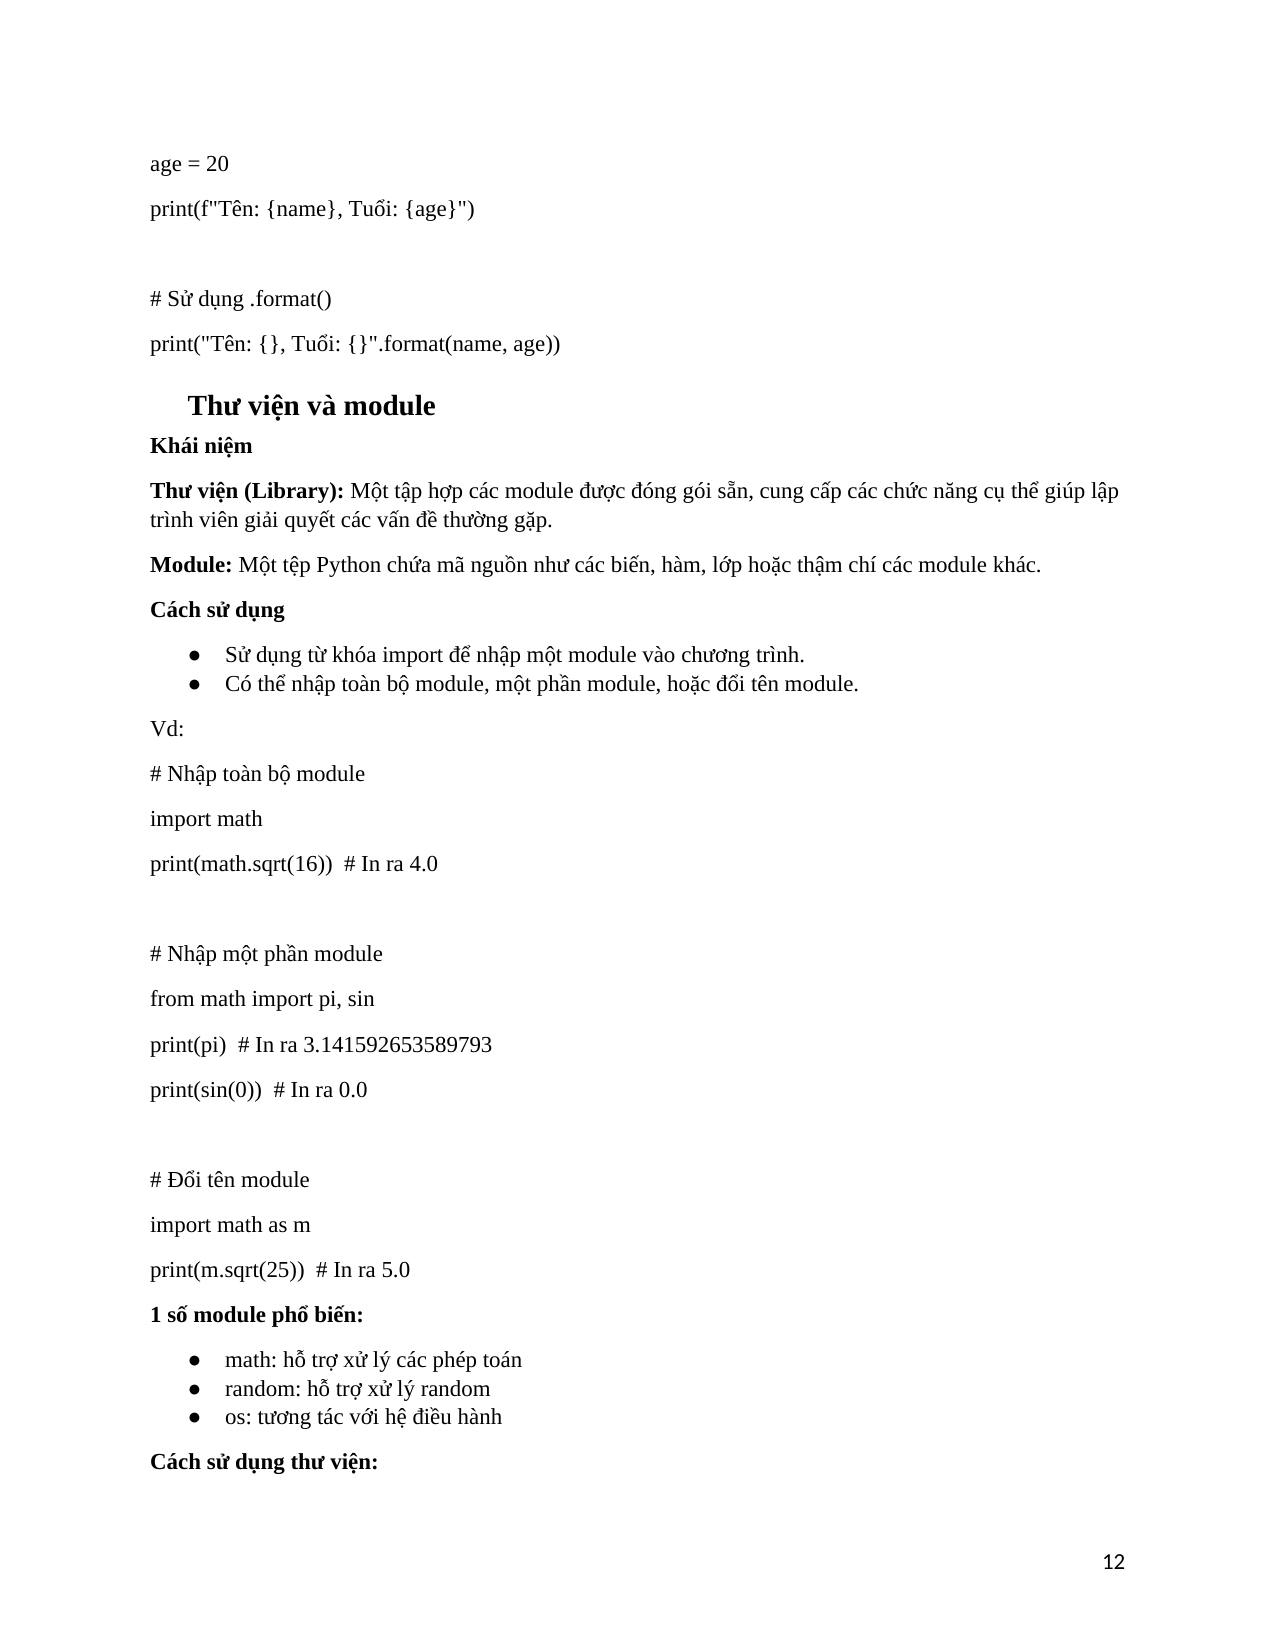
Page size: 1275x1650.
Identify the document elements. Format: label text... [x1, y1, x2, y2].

text import math as m [150, 1211, 1125, 1237]
text age = 20 [150, 150, 1125, 176]
text Cách sử dụng [150, 596, 1125, 623]
list math: hỗ trợ xử lý các phép toán [187, 1346, 1125, 1373]
text print(sin(0)) # In ra 0.0 [150, 1076, 1125, 1102]
text print(m.sqrt(25)) # In ra 5.0 [150, 1256, 1125, 1282]
text print(math.sqrt(16)) # In ra 4.0 [150, 850, 1125, 877]
text print("Tên: {}, Tuổi: {}".format(name, age)) [150, 330, 1125, 357]
text Module: Một tệp Python chứa mã nguồn như các biến, hàm, lớp hoặc thậm chí các module khác. [150, 551, 1125, 577]
text Khái niệm [150, 432, 1125, 459]
text Vd: [150, 715, 1125, 741]
list random: hỗ trợ xử lý random [187, 1375, 1125, 1401]
text Thư viện (Library): Một tập hợp các module được đóng gói sẵn, cung cấp các chức năng cụ thể giúp lập trình viên giải quyết các vấn đề thường gặp. [150, 478, 1125, 532]
text 1 số module phổ biến: [150, 1301, 1125, 1328]
text print(pi) # In ra 3.141592653589793 [150, 1031, 1125, 1057]
text from math import pi, sin [150, 986, 1125, 1012]
list Sử dụng từ khóa import để nhập một module vào chương trình. [187, 641, 1125, 668]
text # Đổi tên module [150, 1166, 1125, 1192]
text # Sử dụng .format() [150, 285, 1125, 312]
text print(f"Tên: {name}, Tuổi: {age}") [150, 195, 1125, 221]
subtitle Thư viện và module [187, 388, 1125, 422]
list Có thể nhập toàn bộ module, một phần module, hoặc đổi tên module. [187, 670, 1125, 696]
text Cách sử dụng thư viện: [150, 1448, 1125, 1475]
text # Nhập một phần module [150, 940, 1125, 967]
text import math [150, 805, 1125, 831]
text # Nhập toàn bộ module [150, 760, 1125, 786]
list os: tương tác với hệ điều hành [187, 1403, 1125, 1429]
